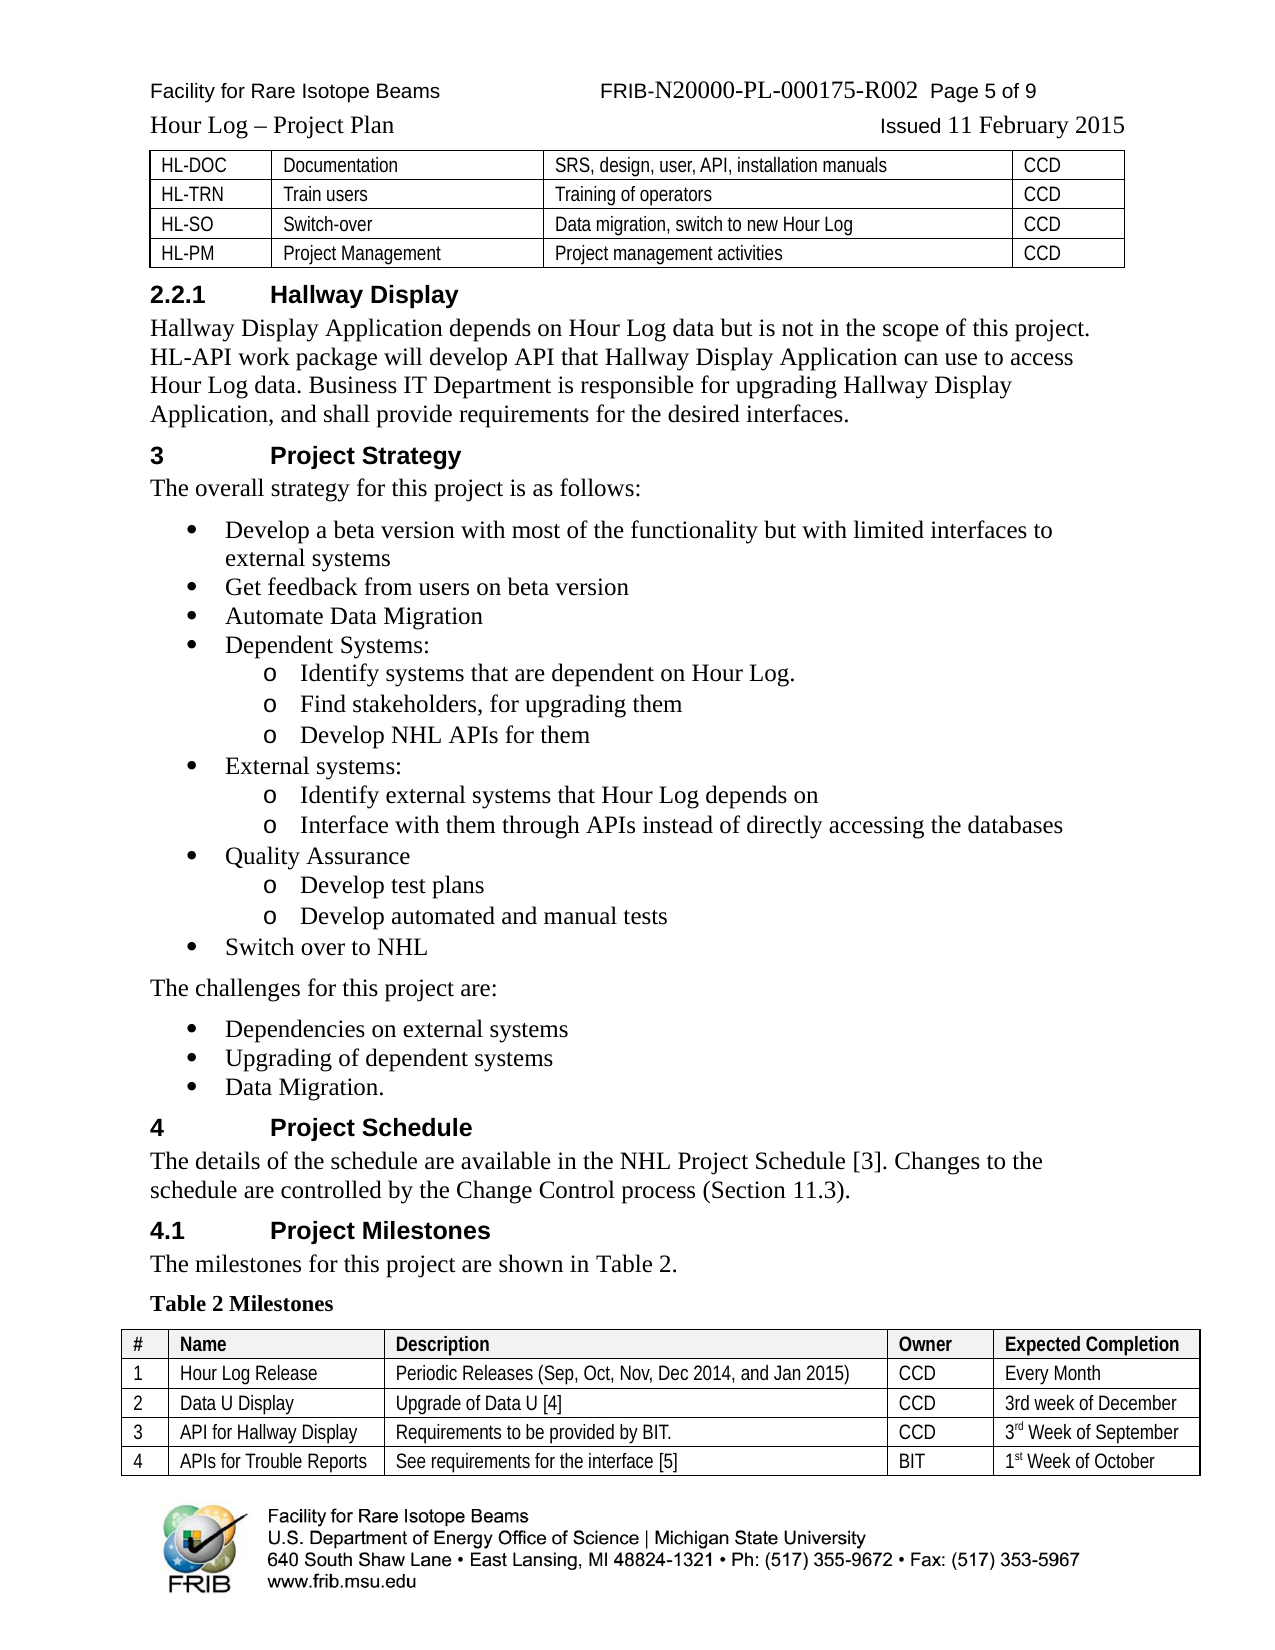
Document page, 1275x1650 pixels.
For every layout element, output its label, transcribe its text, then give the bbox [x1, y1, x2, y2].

list Dependencies on external systems [187, 1014, 1125, 1043]
table_cell 3rd week of December [994, 1389, 1199, 1417]
table_header Owner [888, 1330, 993, 1358]
table_cell 4 [122, 1447, 168, 1475]
subtitle Hallway Display [150, 280, 1125, 309]
text The details of the schedule are available in the NHL Project Schedule [3]. Changes to the schedule are controlled by the Change Control process (Section 11.3). [150, 1146, 1125, 1203]
picture [150, 1495, 1088, 1606]
table_cell Project Management [272, 239, 543, 267]
table_cell HL-DOC [151, 151, 271, 179]
table_cell Every Month [994, 1359, 1199, 1387]
text Hallway Display Application depends on Hour Log data but is not in the scope of this project. HL-API work package will develop API that Hallway Display Application can use to access Hour Log data. Business IT Department is responsible for upgrading Hallway Display Application, and shall provide requirements for the desired interfaces. [150, 313, 1125, 428]
subtitle Project Strategy [150, 441, 1125, 469]
table_cell HL-TRN [151, 180, 271, 208]
table_cell HL-SO [151, 209, 271, 237]
table_cell CCD [888, 1389, 993, 1417]
list Get feedback from users on beta version [187, 572, 1125, 601]
table_cell 3rd Week of September [994, 1418, 1199, 1446]
list Automate Data Migration [187, 601, 1125, 630]
table_cell Hour Log Release [169, 1359, 384, 1387]
table_cell CCD [888, 1418, 993, 1446]
table_cell Project management activities [544, 239, 1012, 267]
table_cell Training of operators [544, 180, 1012, 208]
table_cell BIT [888, 1447, 993, 1475]
table_cell Data U Display [169, 1389, 384, 1417]
table_cell APIs for Trouble Reports and Training Systems [169, 1447, 384, 1475]
table_cell Switch-over [272, 209, 543, 237]
list Data Migration. [187, 1072, 1125, 1101]
table_cell Periodic Releases (Sep, Oct, Nov, Dec 2014, and Jan 2015) [385, 1359, 887, 1387]
table_cell API for Hallway Display [169, 1418, 384, 1446]
table_header Name [169, 1330, 384, 1358]
text The milestones for this project are shown in Table 2. [150, 1249, 1125, 1278]
table_header Description [385, 1330, 887, 1358]
table_cell HL-PM [151, 239, 271, 267]
list Develop automated and manual tests [262, 901, 1125, 932]
table_header # [122, 1330, 168, 1358]
list Quality Assurance [187, 841, 1125, 870]
list Find stakeholders, for upgrading them [262, 689, 1125, 720]
list Interface with them through APIs instead of directly accessing the databases [262, 811, 1125, 841]
list Identify systems that are dependent on Hour Log. [262, 658, 1125, 689]
table_cell Documentation [272, 151, 543, 179]
table_cell 2 [122, 1389, 168, 1417]
table_cell Data migration, switch to new Hour Log [544, 209, 1012, 237]
table_cell CCD [1013, 239, 1124, 267]
table_cell 1 [122, 1359, 168, 1387]
text The challenges for this project are: [150, 973, 1125, 1002]
table_cell 3 [122, 1418, 168, 1446]
subtitle Project Milestones [150, 1216, 1125, 1245]
table_header Expected Completion [994, 1330, 1199, 1358]
list Develop a beta version with most of the functionality but with limited interfaces to external systems [187, 515, 1125, 572]
text Table 2 Milestones [150, 1290, 1125, 1317]
table_cell 1st Week of October [994, 1447, 1199, 1475]
table_cell See requirements for the interface [5] [385, 1447, 887, 1475]
table_cell Train users [272, 180, 543, 208]
text The overall strategy for this project is as follows: [150, 473, 1125, 502]
list Dependent Systems: [187, 630, 1125, 658]
list Identify external systems that Hour Log depends on [262, 780, 1125, 811]
subtitle Project Schedule [150, 1113, 1125, 1142]
table_cell CCD [1013, 209, 1124, 237]
table_cell CCD [1013, 151, 1124, 179]
table_cell Requirements to be provided by BIT. [385, 1418, 887, 1446]
list Develop NHL APIs for them [262, 720, 1125, 751]
list External systems: [187, 751, 1125, 780]
list Upgrading of dependent systems [187, 1043, 1125, 1072]
list Switch over to NHL [187, 932, 1125, 961]
list Develop test plans [262, 870, 1125, 901]
table_cell SRS, design, user, API, installation manuals [544, 151, 1012, 179]
table_cell CCD [888, 1359, 993, 1387]
table_cell Upgrade of Data U [4] [385, 1389, 887, 1417]
table_cell CCD [1013, 180, 1124, 208]
